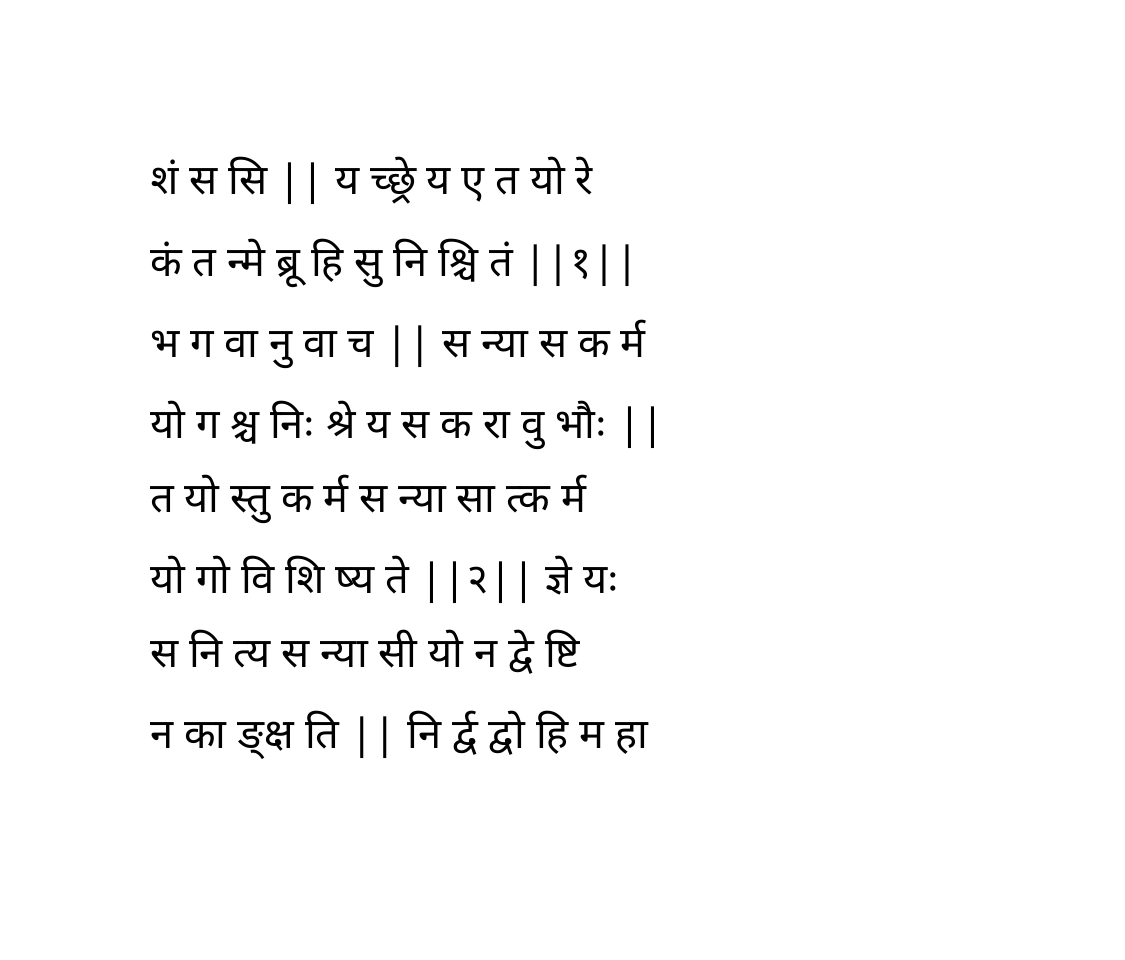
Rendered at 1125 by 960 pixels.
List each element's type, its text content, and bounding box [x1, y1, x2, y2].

text यो ग श्च निः श्रे य स क रा वु भौः || [150, 394, 984, 456]
text न का ङ्क्ष ति || नि र्द्व द्वो हि म हा [150, 704, 984, 766]
text त यो स्तु क र्म स न्या सा त्क र्म [150, 475, 984, 530]
text स नि त्य स न्या सी यो न द्वे ष्टि [150, 631, 984, 685]
text कं त न्मे ब्रू हि सु नि श्चि तं ||१|| [150, 231, 984, 293]
text शं स सि || य च्छ्रे य ए त यो रे [150, 150, 984, 212]
text भ ग वा नु वा च || स न्या स क र्म [150, 313, 984, 374]
text यो गो वि शि ष्य ते ||२|| ज्ञे यः [150, 549, 984, 611]
